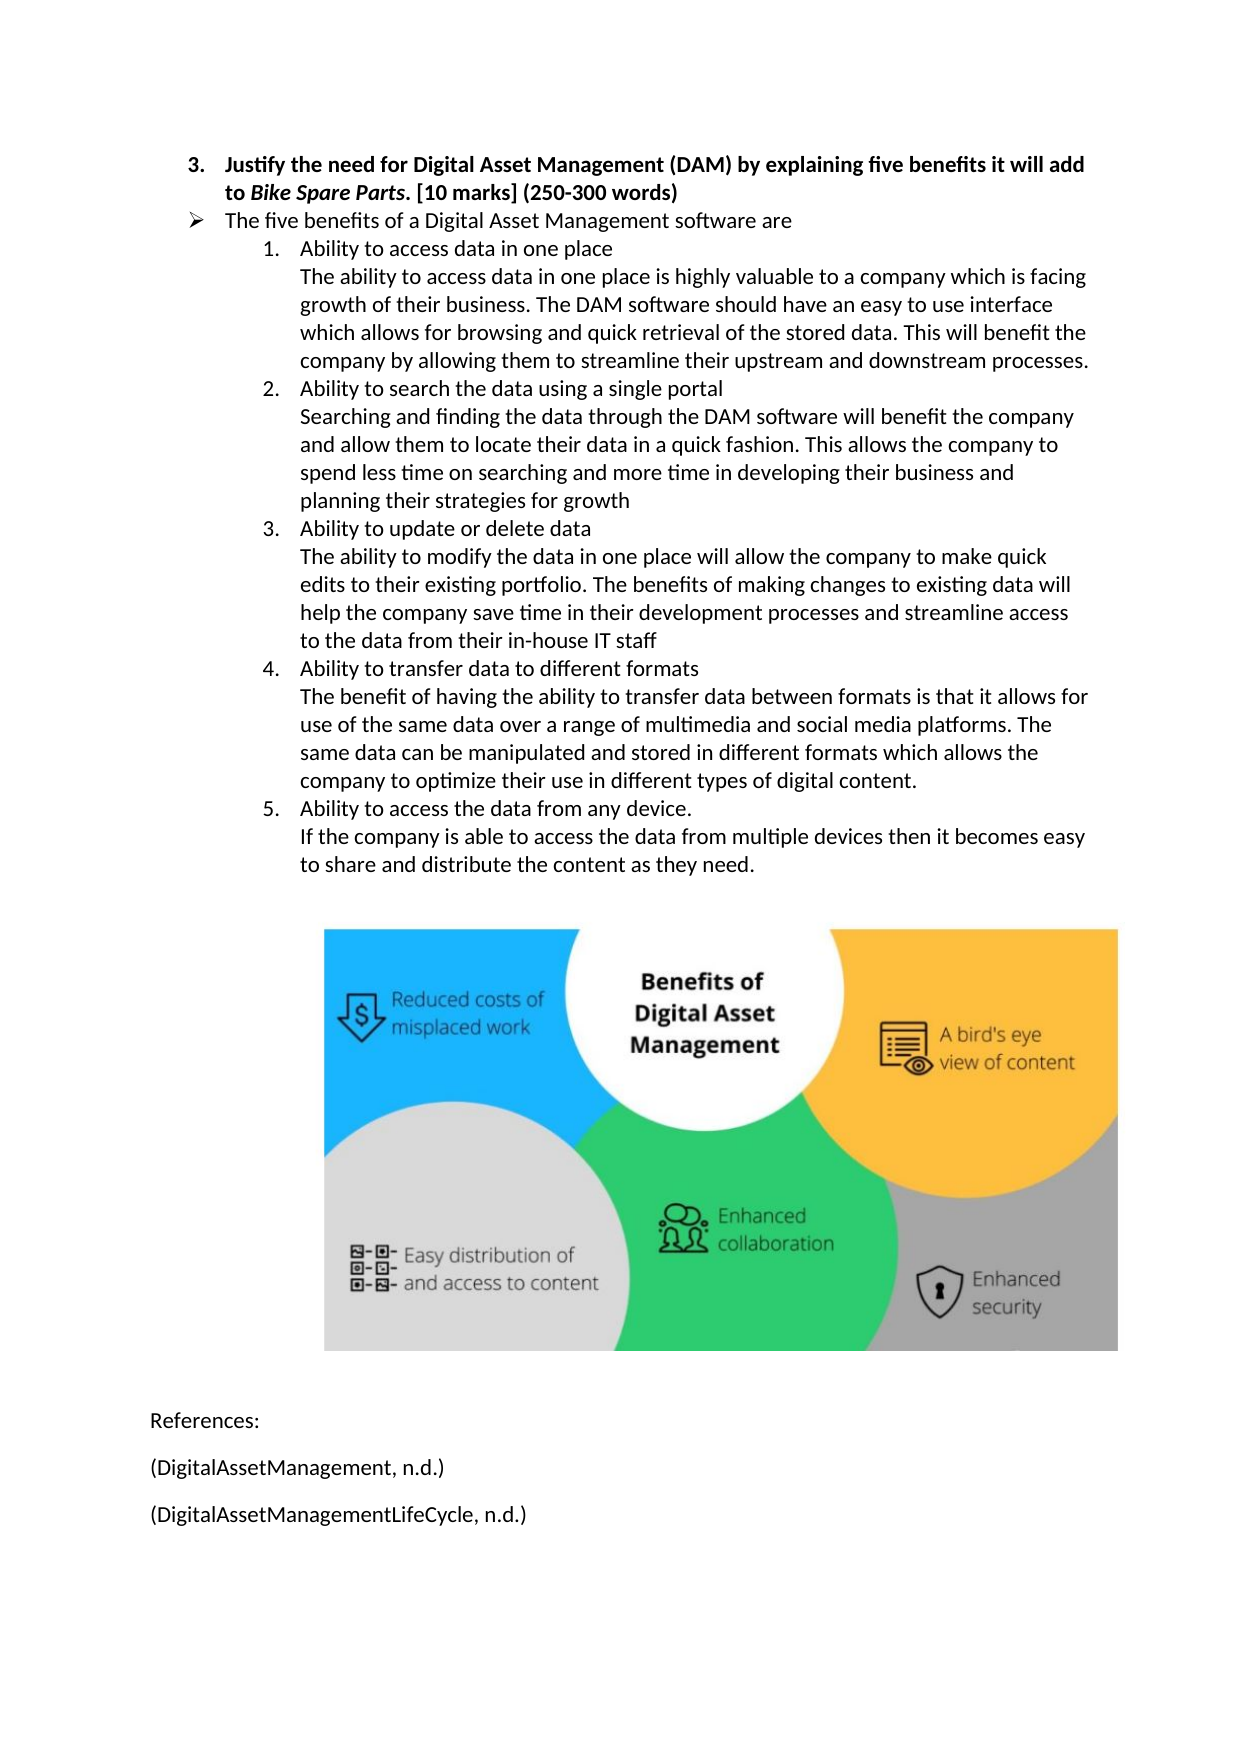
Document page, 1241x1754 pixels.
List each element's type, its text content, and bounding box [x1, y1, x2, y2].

picture [300, 906, 1128, 1351]
text The ability to access data in one place is highly valuable to a company which is facing growth of their business. The DAM software should have an easy to use interface which allows for browsing and quick retrieval of the stored data. This will benefit the company by allowing them to streamline their upstream and downstream processes. [300, 262, 1090, 374]
list Justify the need for Digital Asset Management (DAM) by explaining five benefits it will add to Bike Spare Parts. [10 marks] (250-300 words) [187, 150, 1090, 206]
list Ability to update or delete data [262, 514, 1090, 542]
text The benefit of having the ability to transfer data between formats is that it allows for use of the same data over a range of multimedia and social media platforms. The same data can be manipulated and stored in different formats which allows the company to optimize their use in different types of digital content. [300, 682, 1090, 794]
list The five benefits of a Digital Asset Management software are [187, 206, 1090, 234]
list Ability to access the data from any device. [262, 794, 1090, 822]
text The ability to modify the data in one place will allow the company to make quick edits to their existing portfolio. The benefits of making changes to existing data will help the company save time in their development processes and streamline access to the data from their in-house IT staff [300, 542, 1090, 654]
list Ability to search the data using a single portal [262, 374, 1090, 402]
list Ability to access data in one place [262, 234, 1090, 262]
list Ability to transfer data to different formats [262, 654, 1090, 682]
text References: [150, 1406, 1090, 1434]
text If the company is able to access the data from multiple devices then it becomes easy to share and distribute the content as they need. [300, 822, 1090, 878]
text Searching and finding the data through the DAM software will benefit the company and allow them to locate their data in a quick fashion. This allows the company to spend less time on searching and more time in developing their business and planning their strategies for growth [300, 402, 1090, 514]
